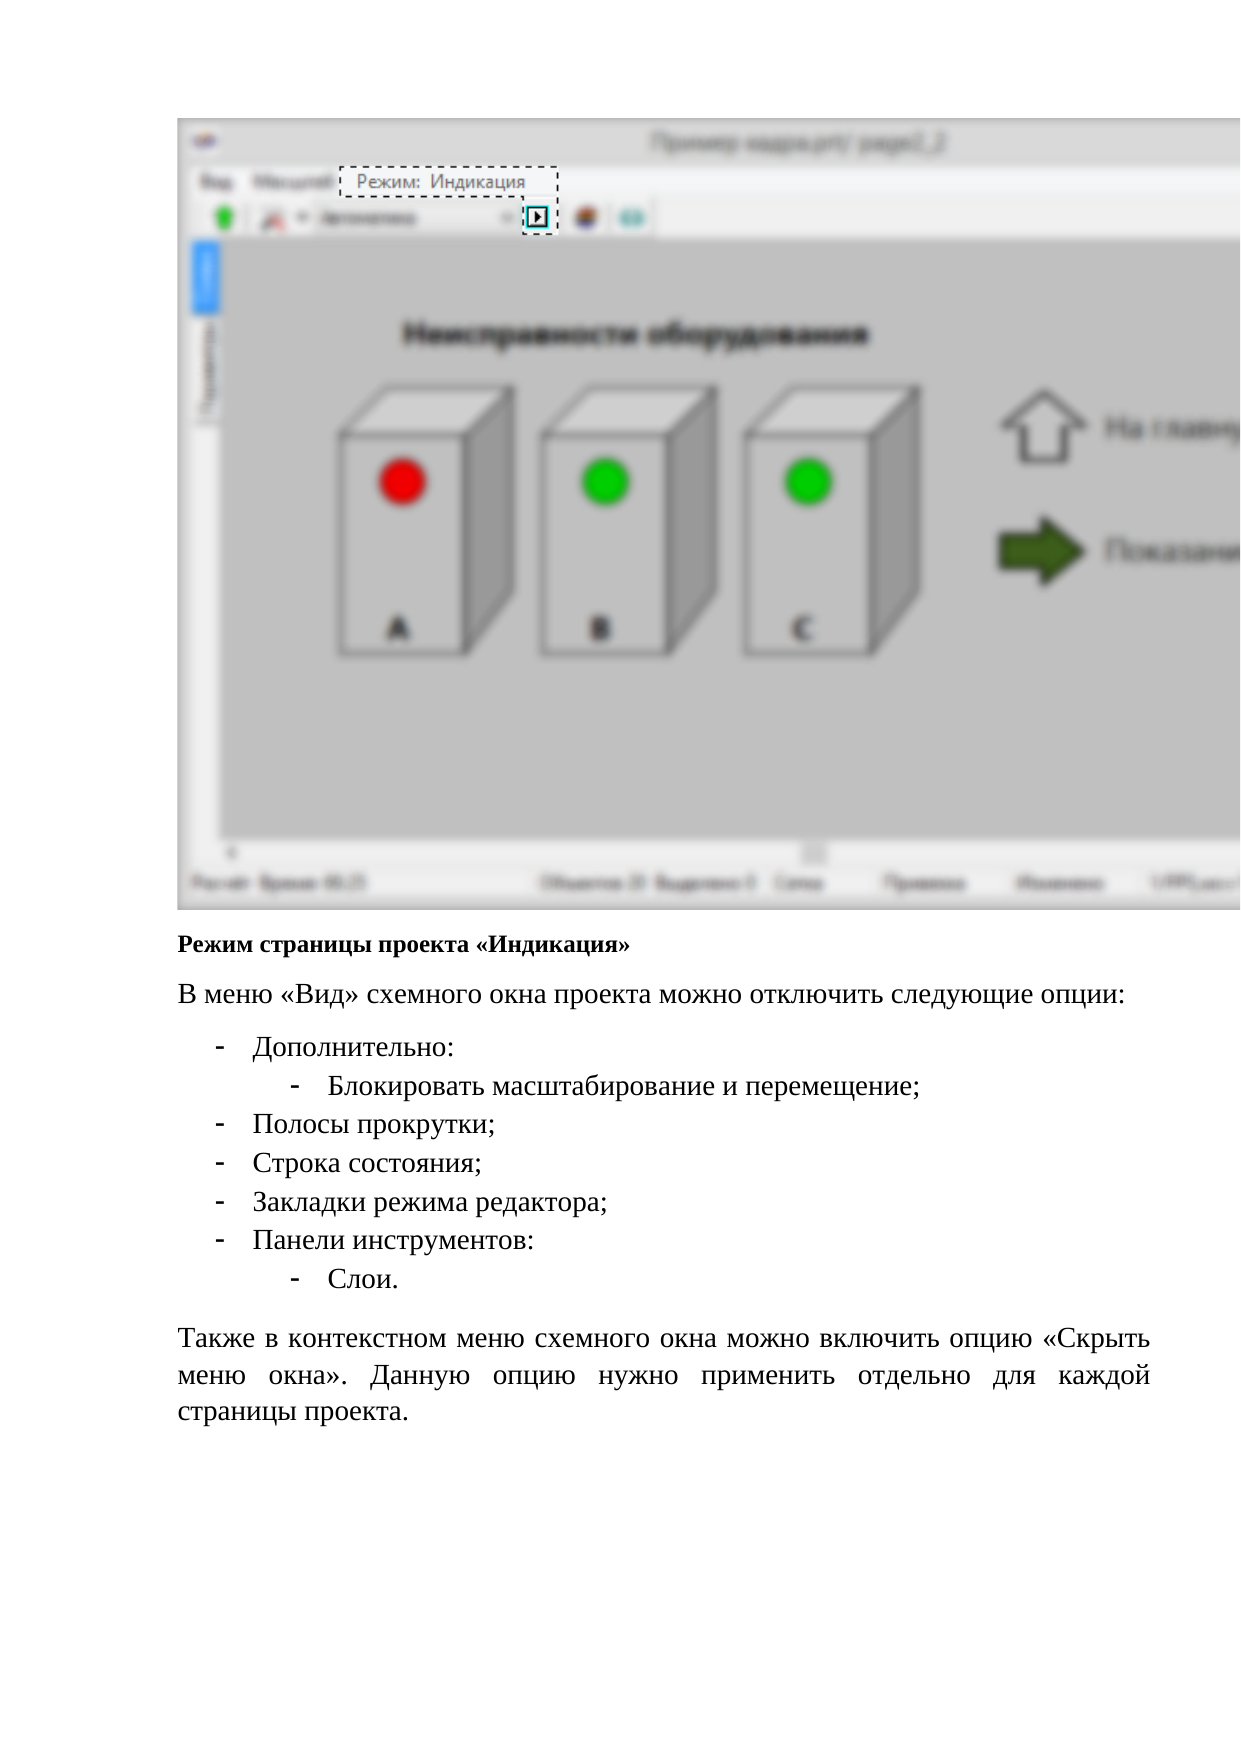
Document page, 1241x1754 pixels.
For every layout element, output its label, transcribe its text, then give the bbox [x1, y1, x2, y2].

picture [177, 118, 1241, 910]
list Блокировать масштабирование и перемещение; [290, 1068, 1152, 1102]
list Строка состояния; [215, 1145, 1152, 1179]
text В меню «Вид» схемного окна проекта можно отключить следующие опции: [177, 976, 1152, 1010]
text Режим страницы проекта «Индикация» [177, 929, 1152, 957]
list Закладки режима редактора; [215, 1184, 1152, 1217]
list Полосы прокрутки; [215, 1107, 1152, 1140]
text Также в контекстном меню схемного окна можно включить опцию «Скрыть меню окна». Данную опцию нужно применить отдельно для каждой страницы проекта. [177, 1321, 1152, 1426]
list Слои. [290, 1261, 1152, 1295]
list Дополнительно: [215, 1029, 1152, 1063]
list Панели инструментов: [215, 1222, 1152, 1256]
